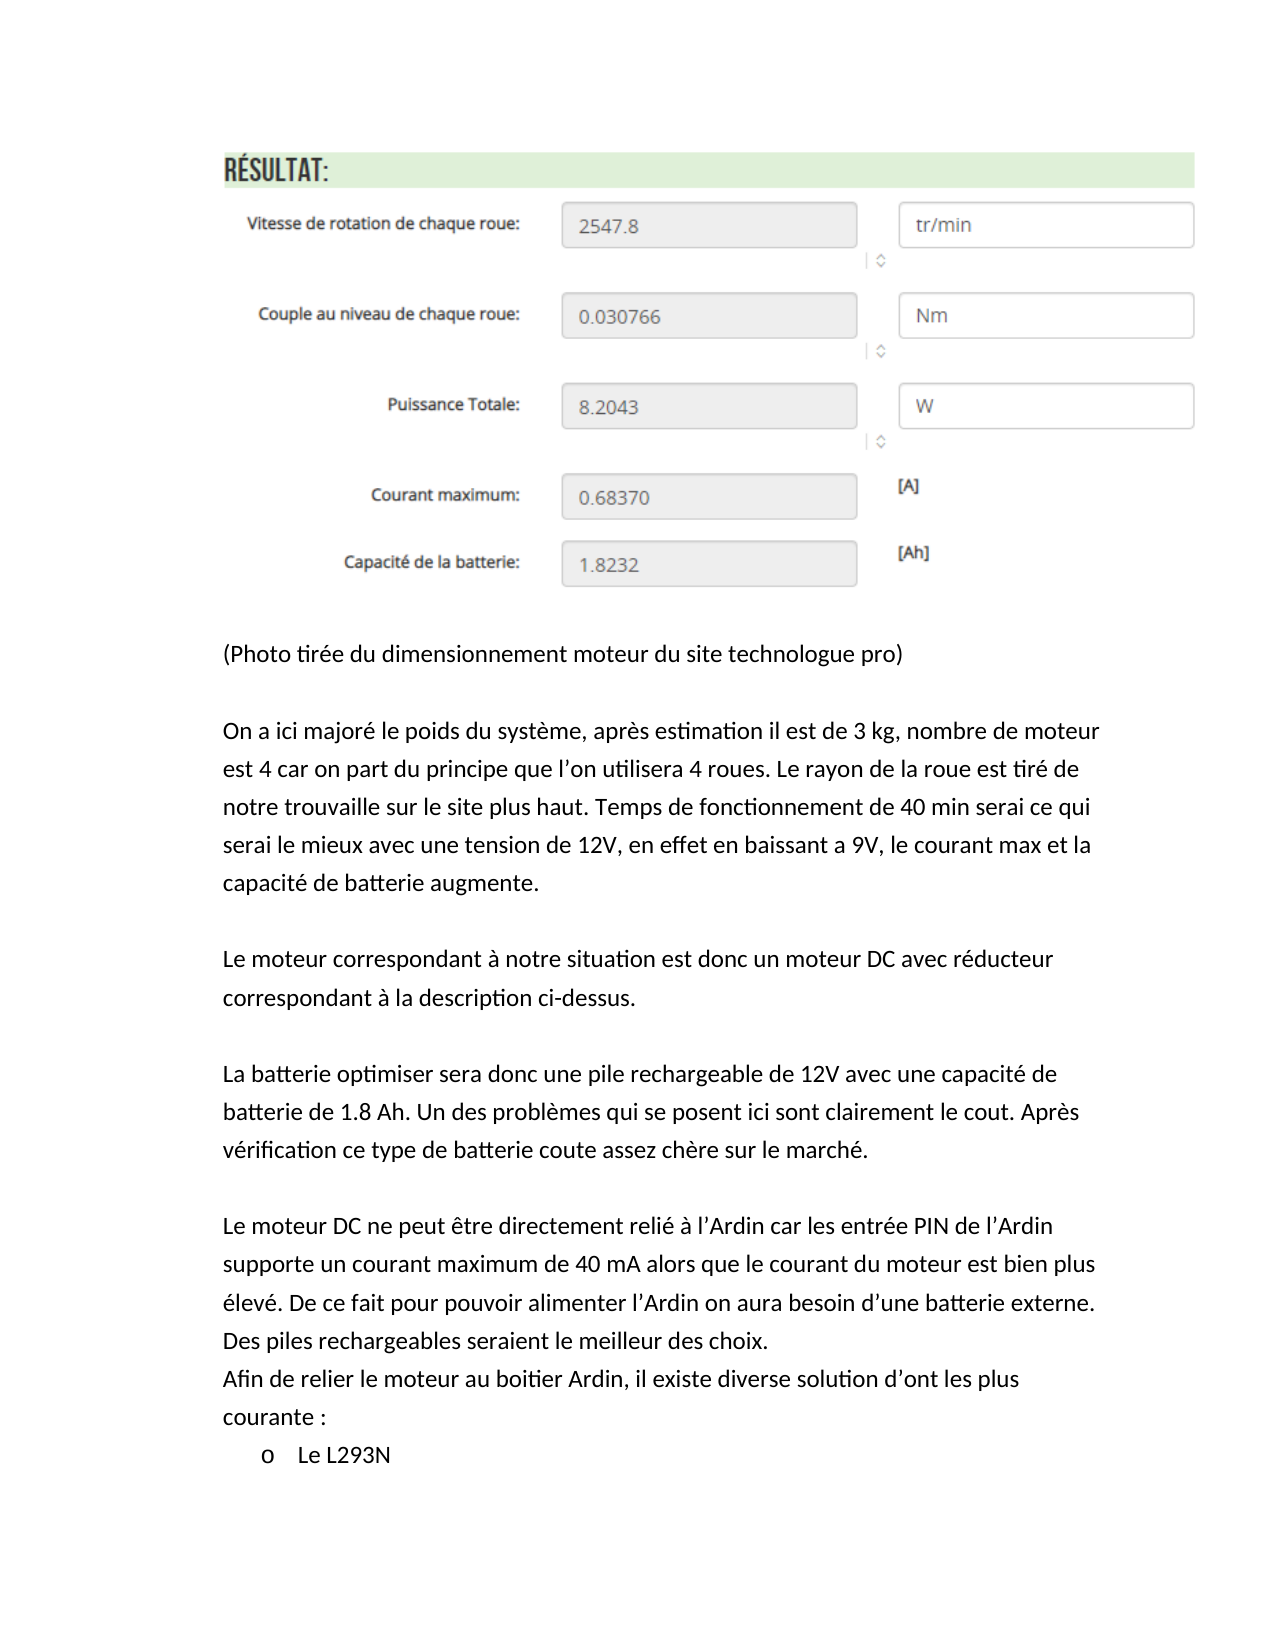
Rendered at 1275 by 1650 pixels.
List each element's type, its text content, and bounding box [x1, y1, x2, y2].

list Afin de relier le moteur au boitier Ardin, il existe diverse solution d’ont les plus courante : [223, 1363, 1127, 1432]
list Le moteur DC ne peut être directement relié à l’Ardin car les entrée PIN de l’Ardin supporte un courant maximum de 40 mA alors que le courant du moteur est bien plus élevé. De ce fait pour pouvoir alimenter l’Ardin on aura besoin d’une batterie externe. Des piles rechargeables seraient le meilleur des choix. [223, 1210, 1127, 1355]
list La batterie optimiser sera donc une pile rechargeable de 12V avec une capacité de batterie de 1.8 Ah. Un des problèmes qui se posent ici sont clairement le cout. Après vérification ce type de batterie coute assez chère sur le marché. [223, 1058, 1127, 1165]
list On a ici majoré le poids du système, après estimation il est de 3 kg, nombre de moteur est 4 car on part du principe que l’on utilisera 4 roues. Le rayon de la roue est tiré de notre trouvaille sur le site plus haut. Temps de fonctionnement de 40 min serai ce qui serai le mieux avec une tension de 12V, en effet en baissant a 9V, le courant max et la capacité de batterie augmente. [223, 715, 1127, 898]
picture [222, 147, 1203, 594]
list Le moteur correspondant à notre situation est donc un moteur DC avec réducteur correspondant à la description ci-dessus. [223, 943, 1127, 1012]
list Le L293N [260, 1439, 1127, 1471]
list (Photo tirée du dimensionnement moteur du site technologue pro) [223, 638, 1127, 669]
